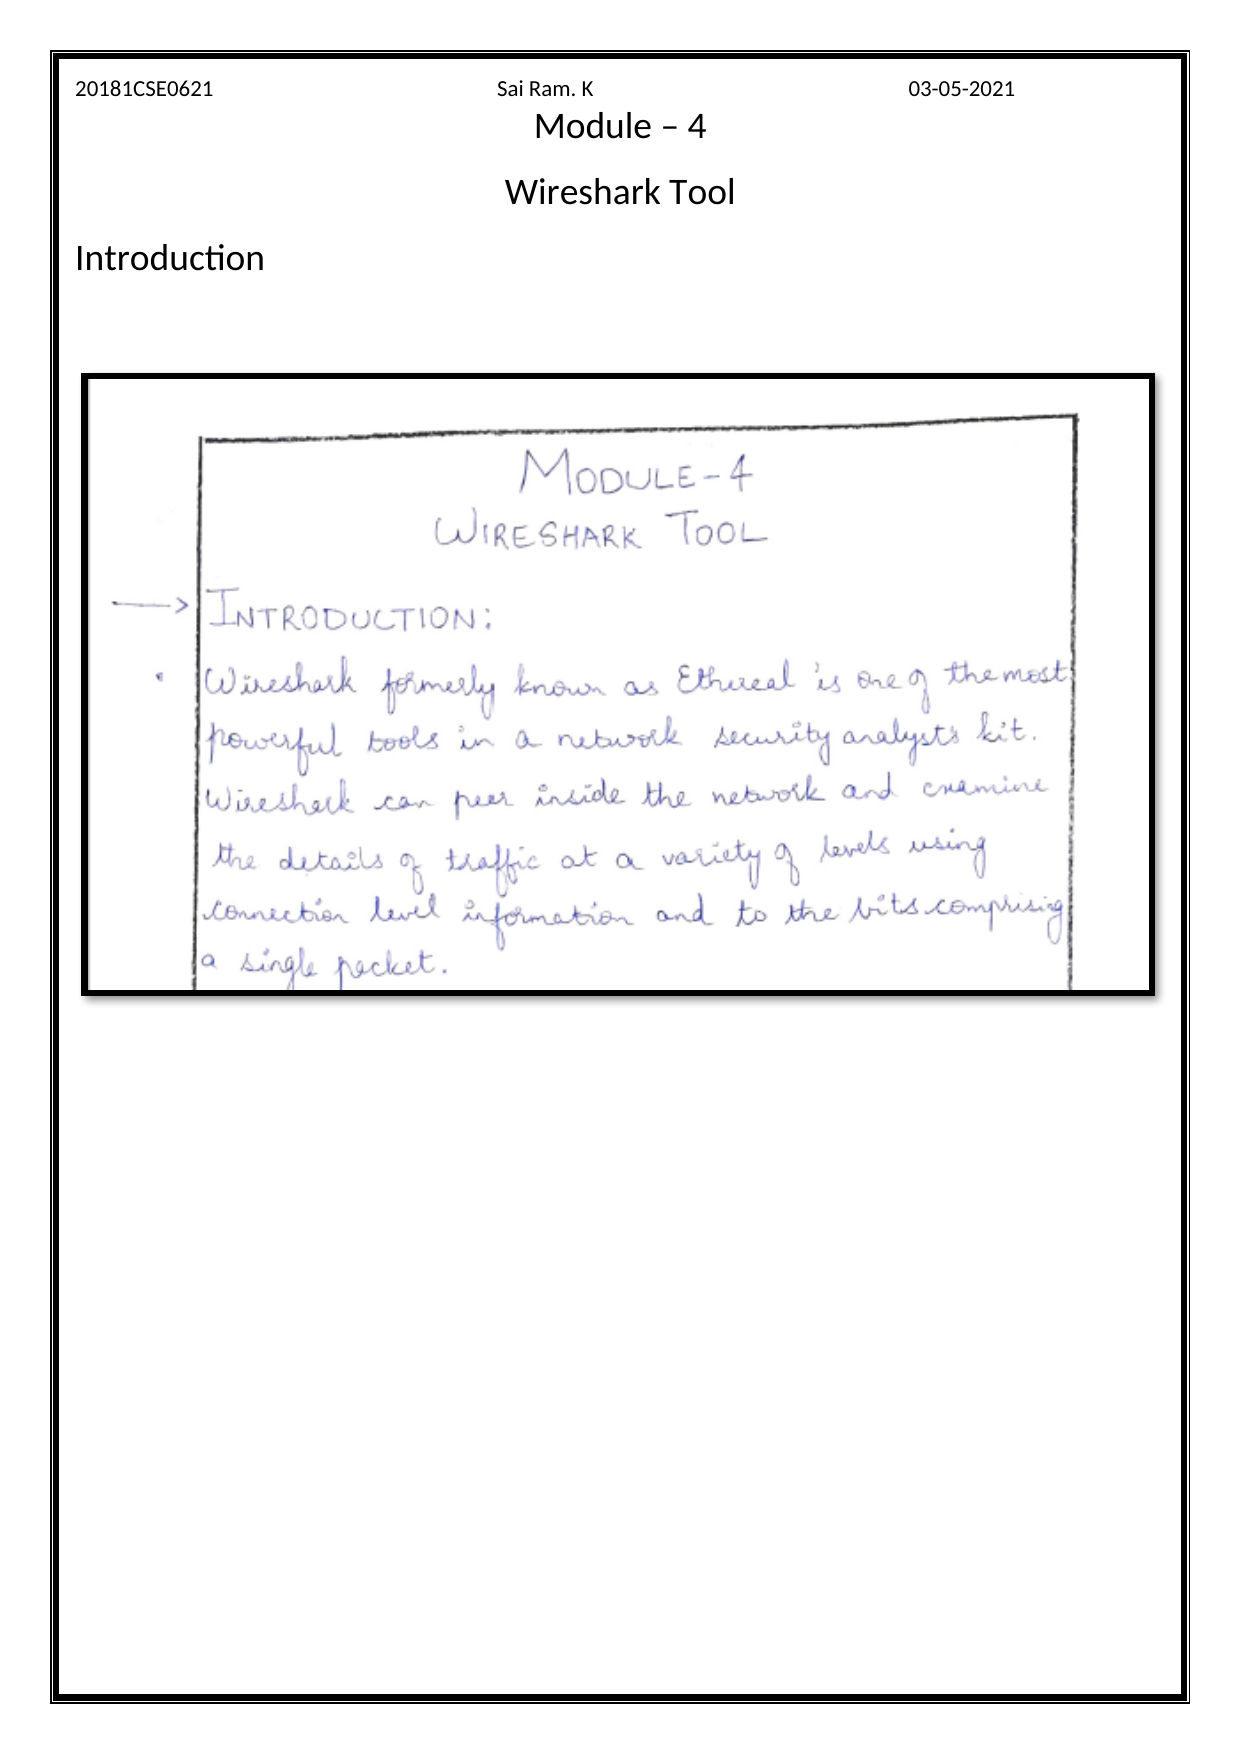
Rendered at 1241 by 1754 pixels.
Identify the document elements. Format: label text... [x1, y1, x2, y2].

text Introduction [75, 234, 1165, 280]
text Module – 4 [75, 102, 1165, 148]
text Wireshark Tool [75, 168, 1165, 214]
picture [88, 379, 1149, 990]
